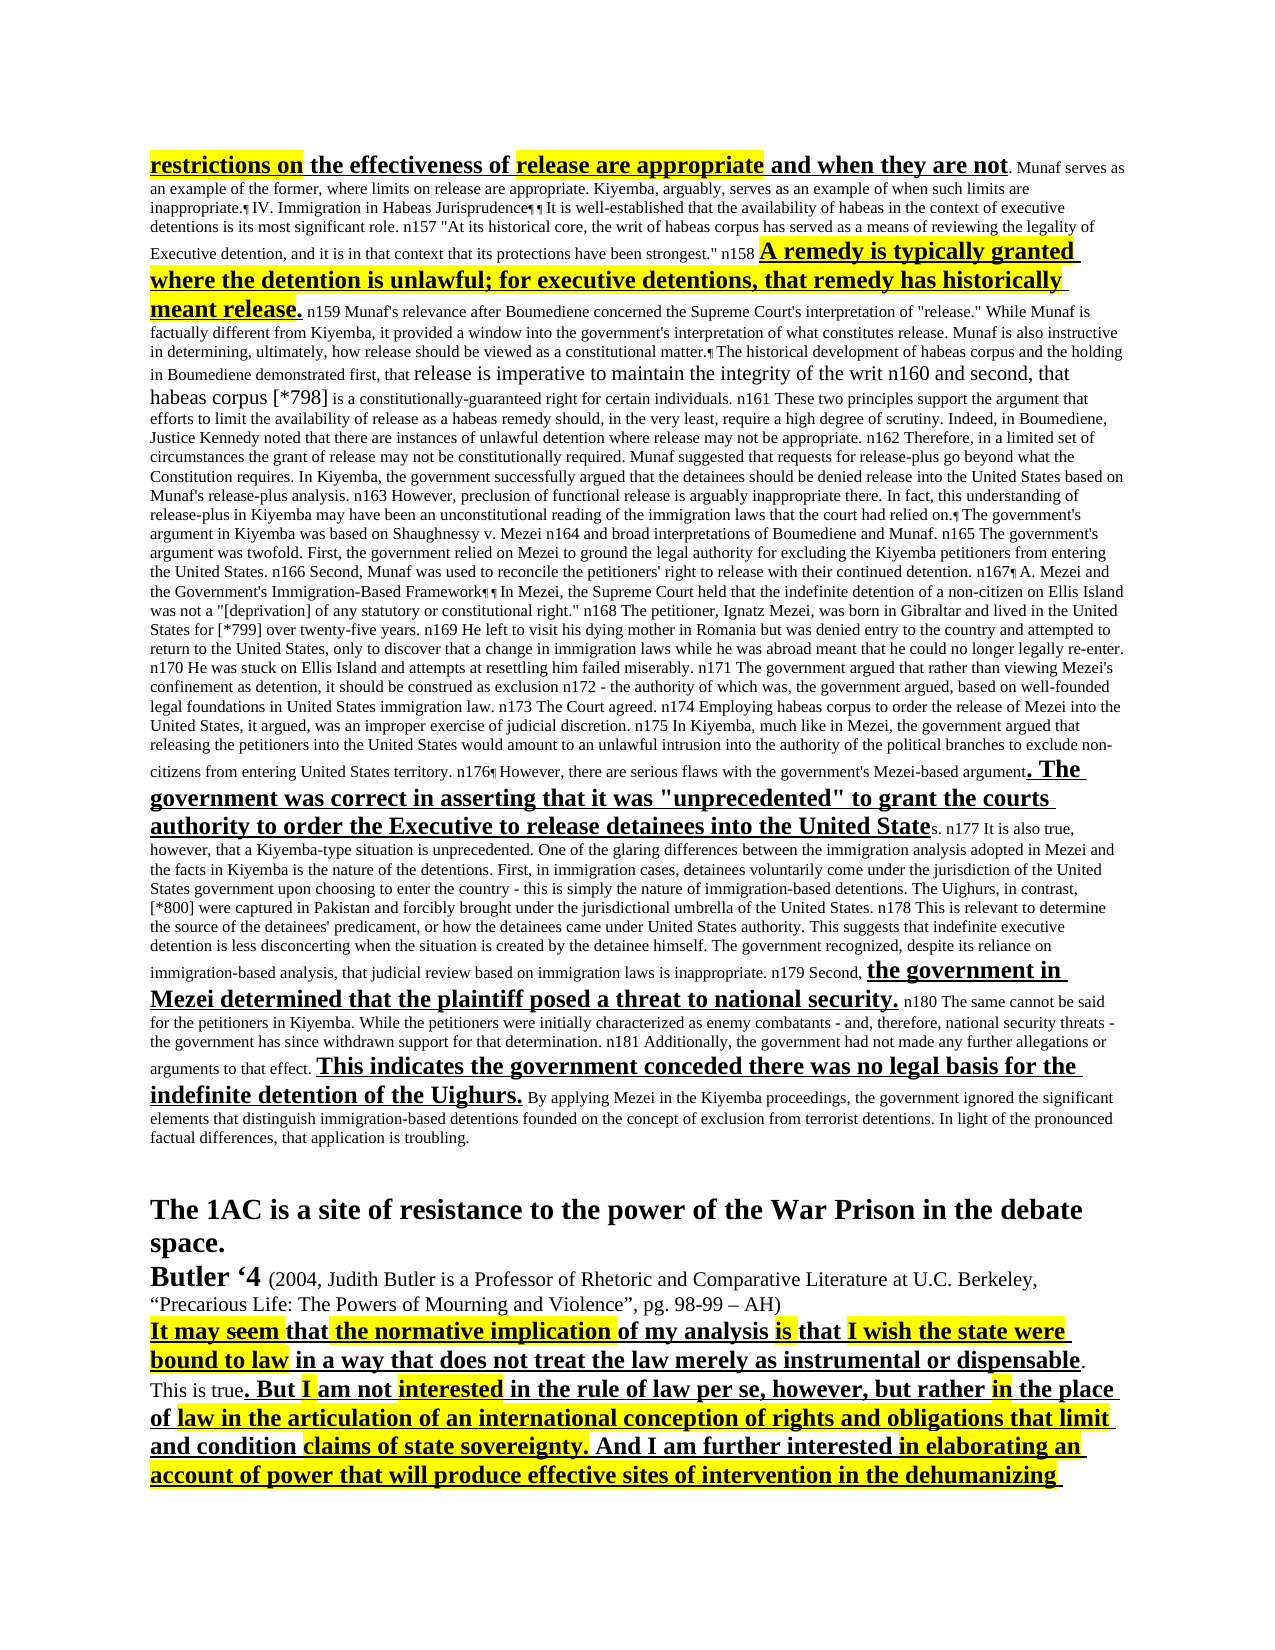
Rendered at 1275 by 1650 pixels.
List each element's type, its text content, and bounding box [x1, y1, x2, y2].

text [150, 150, 1125, 1147]
subtitle The 1AC is a site of resistance to the power of the War Prison in the debate space. [150, 1192, 1125, 1259]
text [150, 1316, 1125, 1489]
text Butler ‘4 (2004, Judith Butler is a Professor of Rhetoric and Comparative Literature at U.C. Berkeley, “Precarious Life: The Powers of Mourning and Violence”, pg. 98-99 – AH) [150, 1259, 1125, 1316]
